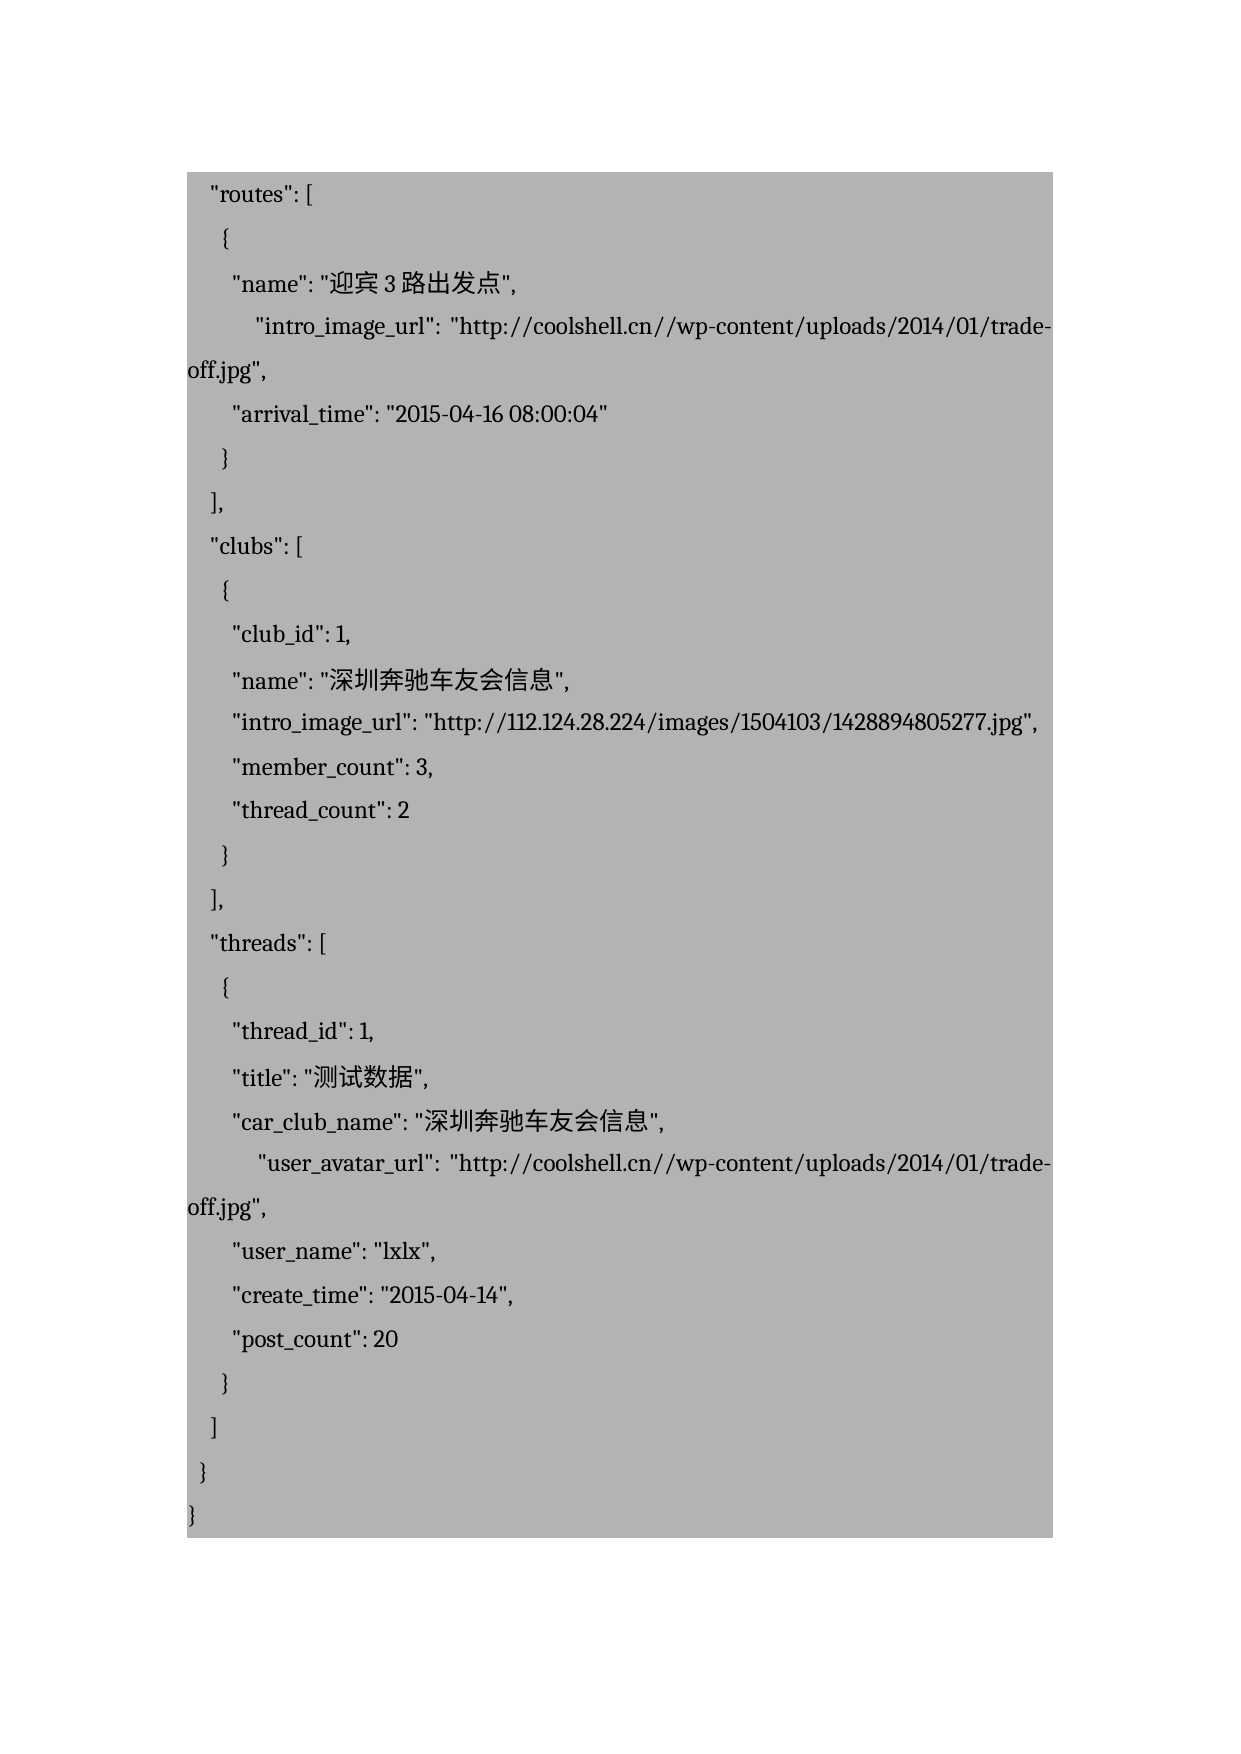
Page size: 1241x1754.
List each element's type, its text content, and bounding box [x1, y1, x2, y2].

text "thread_id": 1, [187, 1009, 1053, 1053]
text "threads": [ [187, 921, 1053, 965]
text "car_club_name": "深圳奔驰车友会信息", [187, 1097, 1053, 1141]
text "thread_count": 2 [187, 789, 1053, 833]
text "intro_image_url": "http://112.124.28.224/images/1504103/1428894805277.jpg", [187, 701, 1053, 745]
text } [187, 1494, 1053, 1538]
text ] [187, 1406, 1053, 1450]
text ], [187, 480, 1053, 524]
text } [187, 833, 1053, 877]
text "post_count": 20 [187, 1318, 1053, 1362]
text "intro_image_url": "http://coolshell.cn//wp-content/uploads/2014/01/trade-off.jpg", [187, 304, 1053, 392]
text ], [187, 877, 1053, 921]
text "title": "测试数据", [187, 1053, 1053, 1097]
text "member_count": 3, [187, 745, 1053, 789]
text "club_id": 1, [187, 613, 1053, 657]
text "user_avatar_url": "http://coolshell.cn//wp-content/uploads/2014/01/trade-off.jpg", [187, 1141, 1053, 1229]
text "arrival_time": "2015-04-16 08:00:04" [187, 392, 1053, 436]
text { [187, 216, 1053, 260]
text } [187, 436, 1053, 480]
text "routes": [ [187, 172, 1053, 216]
text { [187, 568, 1053, 613]
text "clubs": [ [187, 524, 1053, 568]
text "name": "迎宾3路出发点", [187, 260, 1053, 304]
text "user_name": "lxlx", [187, 1229, 1053, 1273]
text "create_time": "2015-04-14", [187, 1273, 1053, 1318]
text { [187, 965, 1053, 1009]
text } [187, 1450, 1053, 1494]
text } [187, 1362, 1053, 1406]
text "name": "深圳奔驰车友会信息", [187, 657, 1053, 701]
